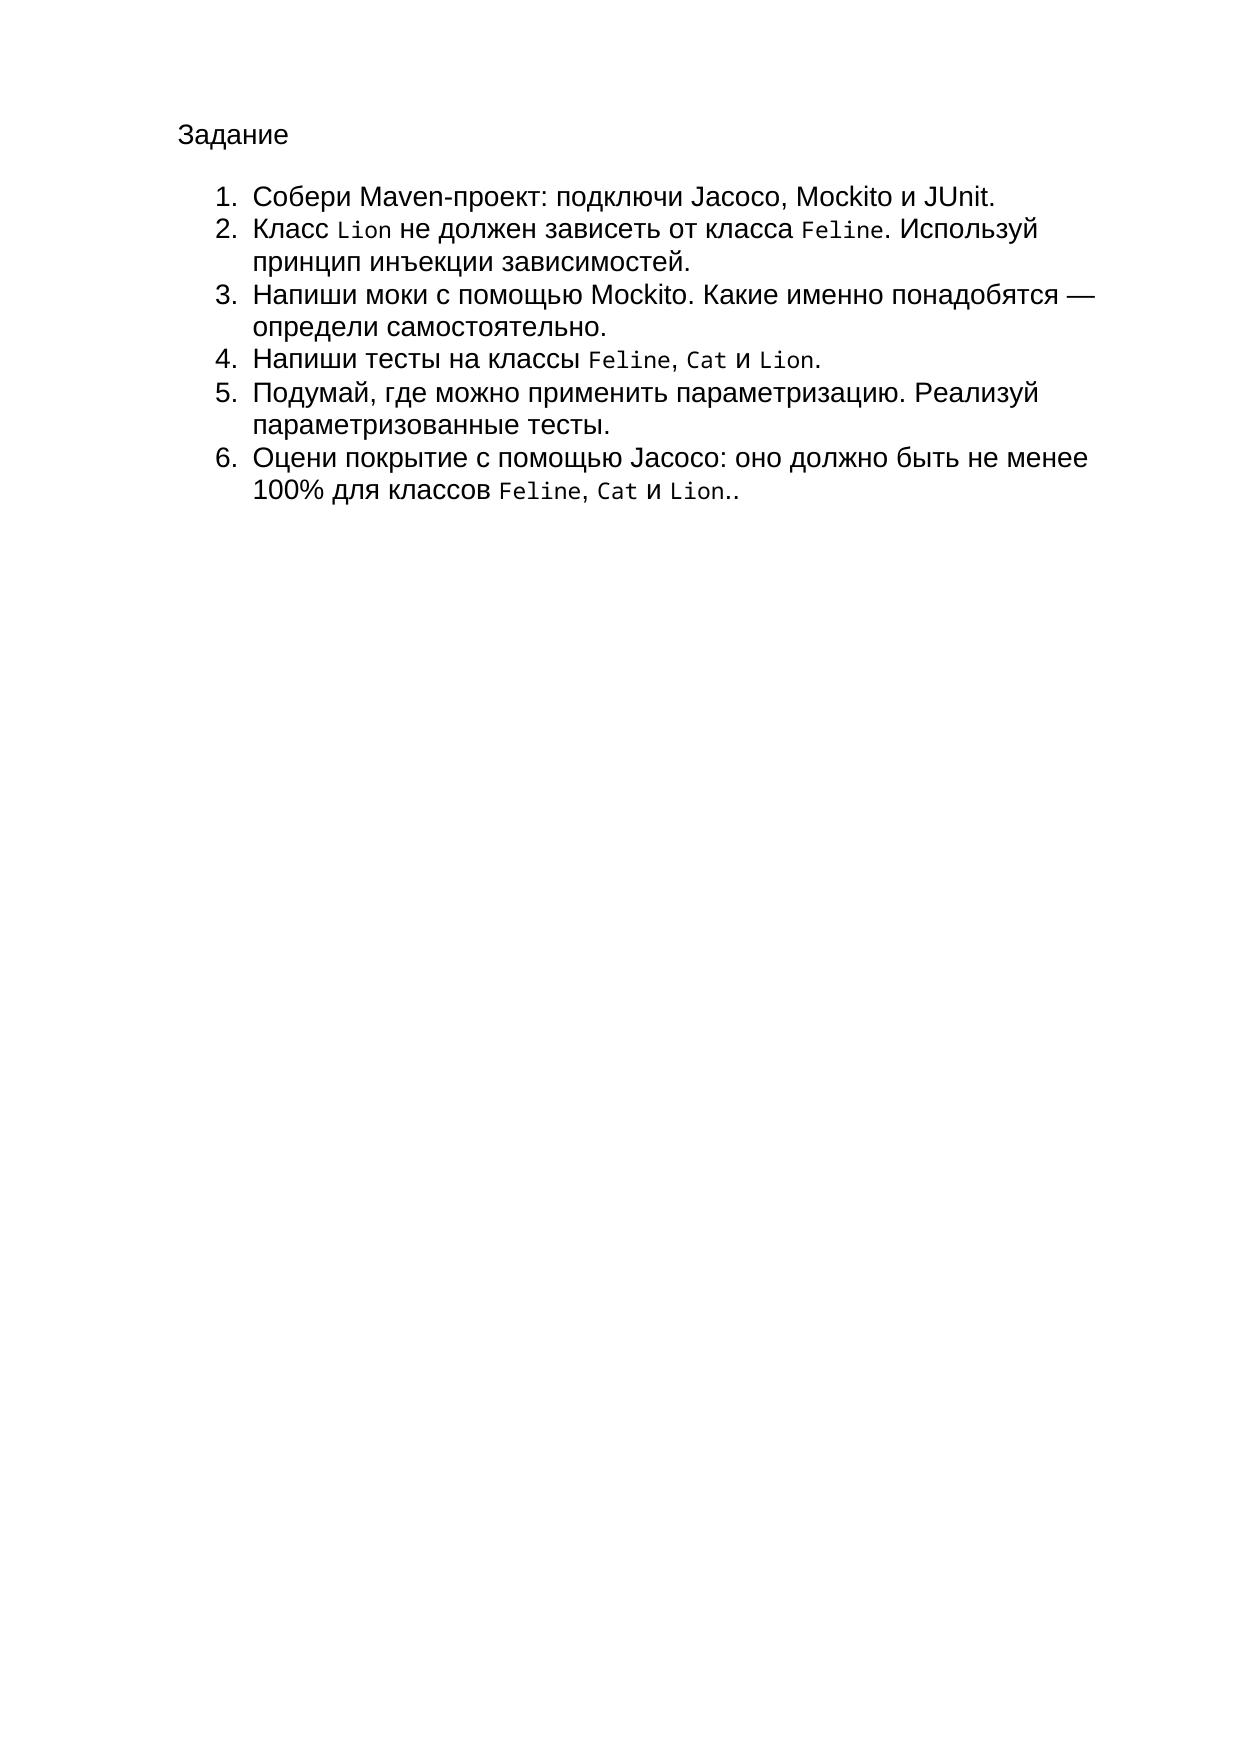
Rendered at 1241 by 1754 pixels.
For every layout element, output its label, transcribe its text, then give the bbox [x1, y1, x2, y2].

list Класс Lion не должен зависеть от класса Feline. Используй принцип инъекции зависимостей. [215, 212, 1152, 278]
list Собери Maven-проект: подключи Jacoco, Mockito и JUnit. [215, 180, 1152, 212]
list Оцени покрытие с помощью Jacoco: оно должно быть не менее 100% для классов Feline, Cat и Lion.. [215, 441, 1152, 506]
list Напиши моки с помощью Mockito. Какие именно понадобятся — определи самостоятельно. [215, 278, 1152, 342]
list Подумай, где можно применить параметризацию. Реализуй параметризованные тесты. [215, 376, 1152, 441]
list Напиши тесты на классы Feline, Cat и Lion. [215, 342, 1152, 376]
text Задание [177, 118, 1152, 151]
